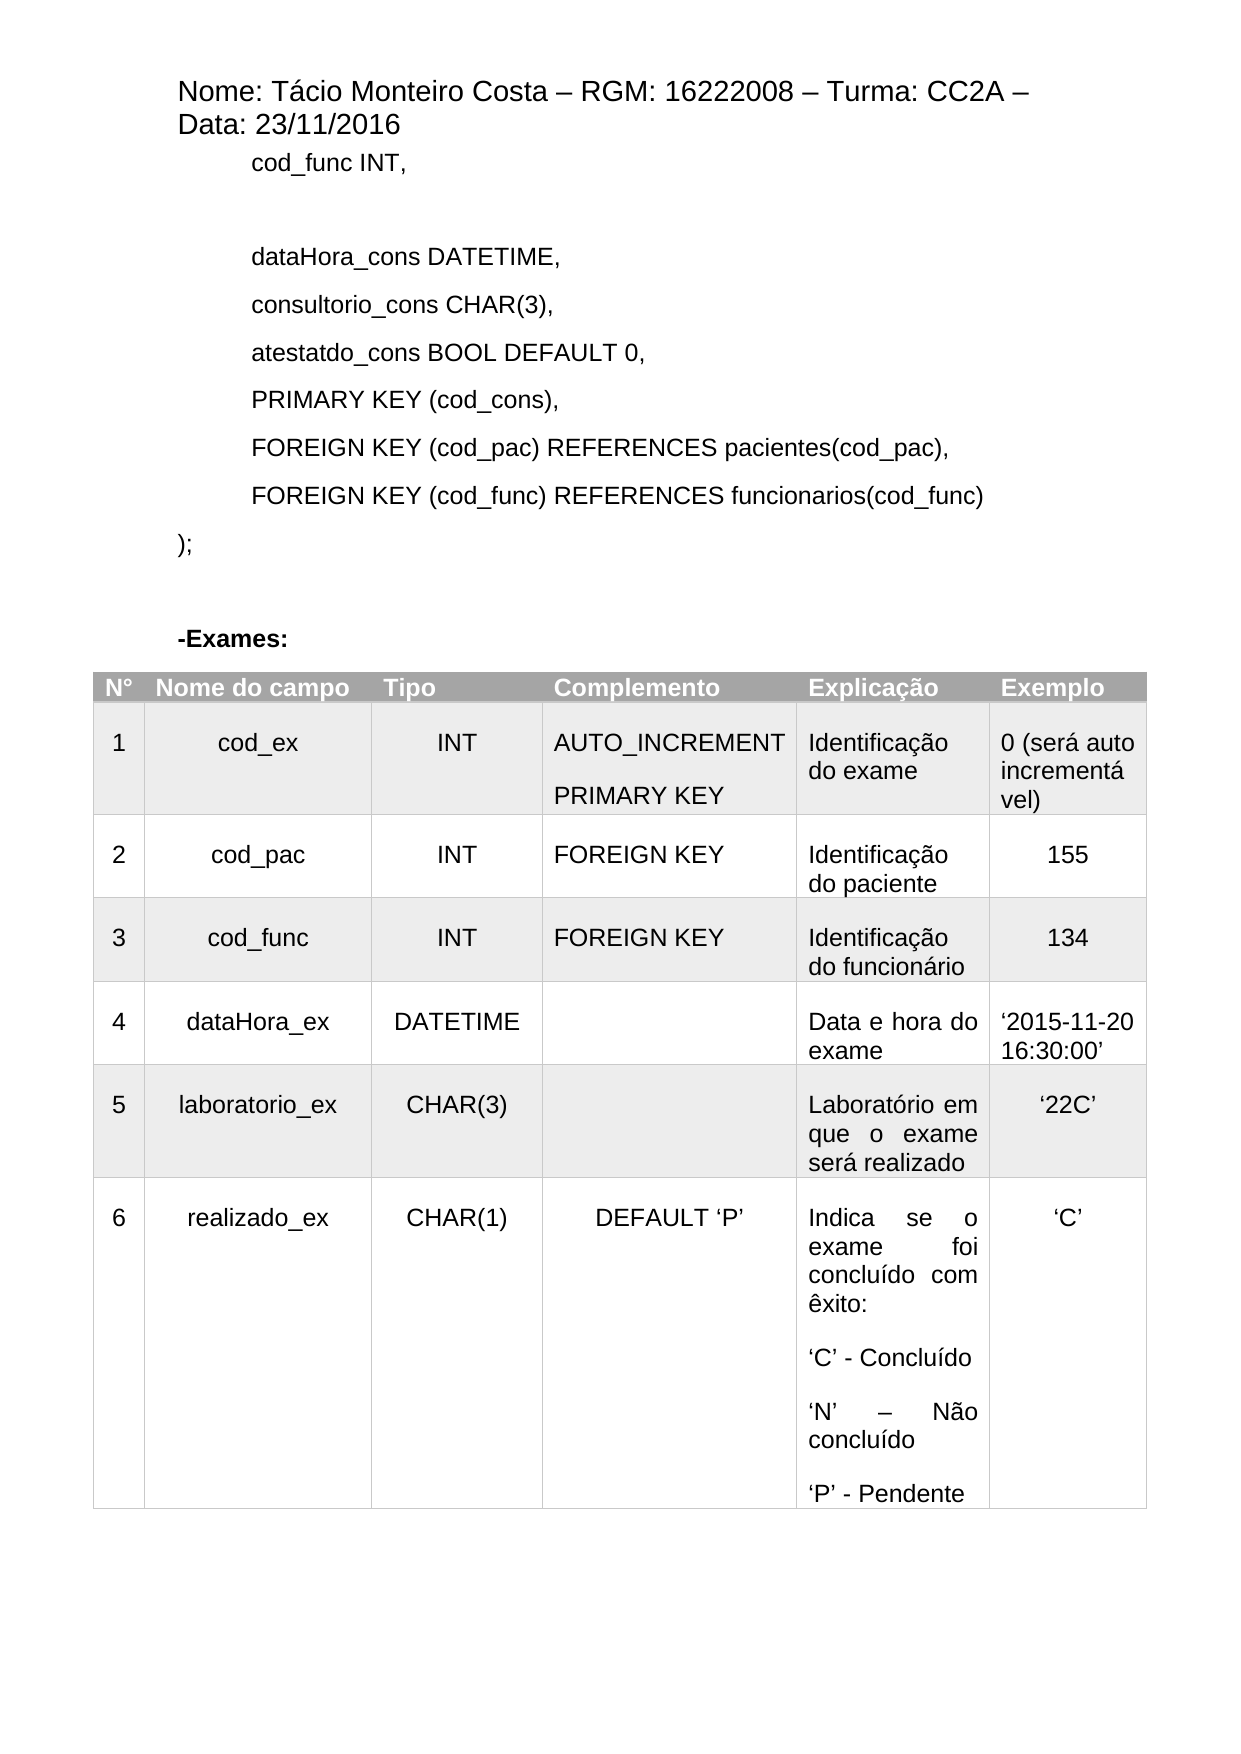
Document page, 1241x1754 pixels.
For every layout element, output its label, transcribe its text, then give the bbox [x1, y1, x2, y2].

table_header Nome do campo [145, 673, 371, 701]
table_cell 1 [94, 703, 144, 814]
table_cell 4 [94, 982, 144, 1064]
text FOREIGN KEY (cod_pac) REFERENCES pacientes(cod_pac), [177, 433, 1063, 462]
table_header Complemento [543, 673, 796, 701]
table_cell CHAR(3) [372, 1065, 542, 1177]
table_cell INT [372, 703, 542, 814]
table_cell Identificação do paciente [797, 815, 989, 897]
table_cell [543, 1065, 796, 1177]
table_cell 0 (será auto incrementável) [990, 703, 1146, 814]
table_cell DATETIME [372, 982, 542, 1064]
text FOREIGN KEY (cod_func) REFERENCES funcionarios(cod_func) [177, 481, 1063, 509]
table_header N° [94, 673, 144, 701]
table_header Exemplo [990, 673, 1146, 701]
table_cell realizado_ex [145, 1178, 371, 1508]
table_cell cod_func [145, 898, 371, 981]
table_cell [543, 982, 796, 1064]
text cod_func INT, [177, 148, 1063, 176]
text atestatdo_cons BOOL DEFAULT 0, [177, 338, 1063, 366]
table_cell cod_pac [145, 815, 371, 897]
table_cell INT [372, 898, 542, 981]
table_cell Laboratório em que o exame será realizado [797, 1065, 989, 1177]
table_cell 5 [94, 1065, 144, 1177]
table_cell AUTO_INCREMENT PRIMARY KEY [543, 703, 796, 814]
table_cell 155 [990, 815, 1146, 897]
table_header Tipo [372, 673, 542, 701]
table_cell 3 [94, 898, 144, 981]
table_cell Identificação do exame [797, 703, 989, 814]
table_cell ‘2015-11-20 16:30:00’ [990, 982, 1146, 1064]
table_cell ‘22C’ [990, 1065, 1146, 1177]
table_cell 2 [94, 815, 144, 897]
text PRIMARY KEY (cod_cons), [177, 385, 1063, 414]
table_cell Indica se o exame foi concluído com êxito: ‘C’ - Concluído ‘N’ – Não concluído ‘P’ - Pendente [797, 1178, 989, 1508]
table_cell CHAR(1) [372, 1178, 542, 1508]
table_cell INT [372, 815, 542, 897]
text dataHora_cons DATETIME, [177, 242, 1063, 271]
table_cell FOREIGN KEY [543, 815, 796, 897]
table_cell FOREIGN KEY [543, 898, 796, 981]
table_cell 134 [990, 898, 1146, 981]
table_cell Data e hora do exame [797, 982, 989, 1064]
table_cell ‘C’ [990, 1178, 1146, 1508]
text consultorio_cons CHAR(3), [177, 290, 1063, 319]
table_cell cod_ex [145, 703, 371, 814]
table_header Explicação [797, 673, 989, 701]
table_cell 6 [94, 1178, 144, 1508]
text -Exames: [177, 624, 1063, 653]
text ); [177, 528, 1063, 557]
table_cell DEFAULT ‘P’ [543, 1178, 796, 1508]
table_cell Identificação do funcionário [797, 898, 989, 981]
table_cell laboratorio_ex [145, 1065, 371, 1177]
table_cell dataHora_ex [145, 982, 371, 1064]
